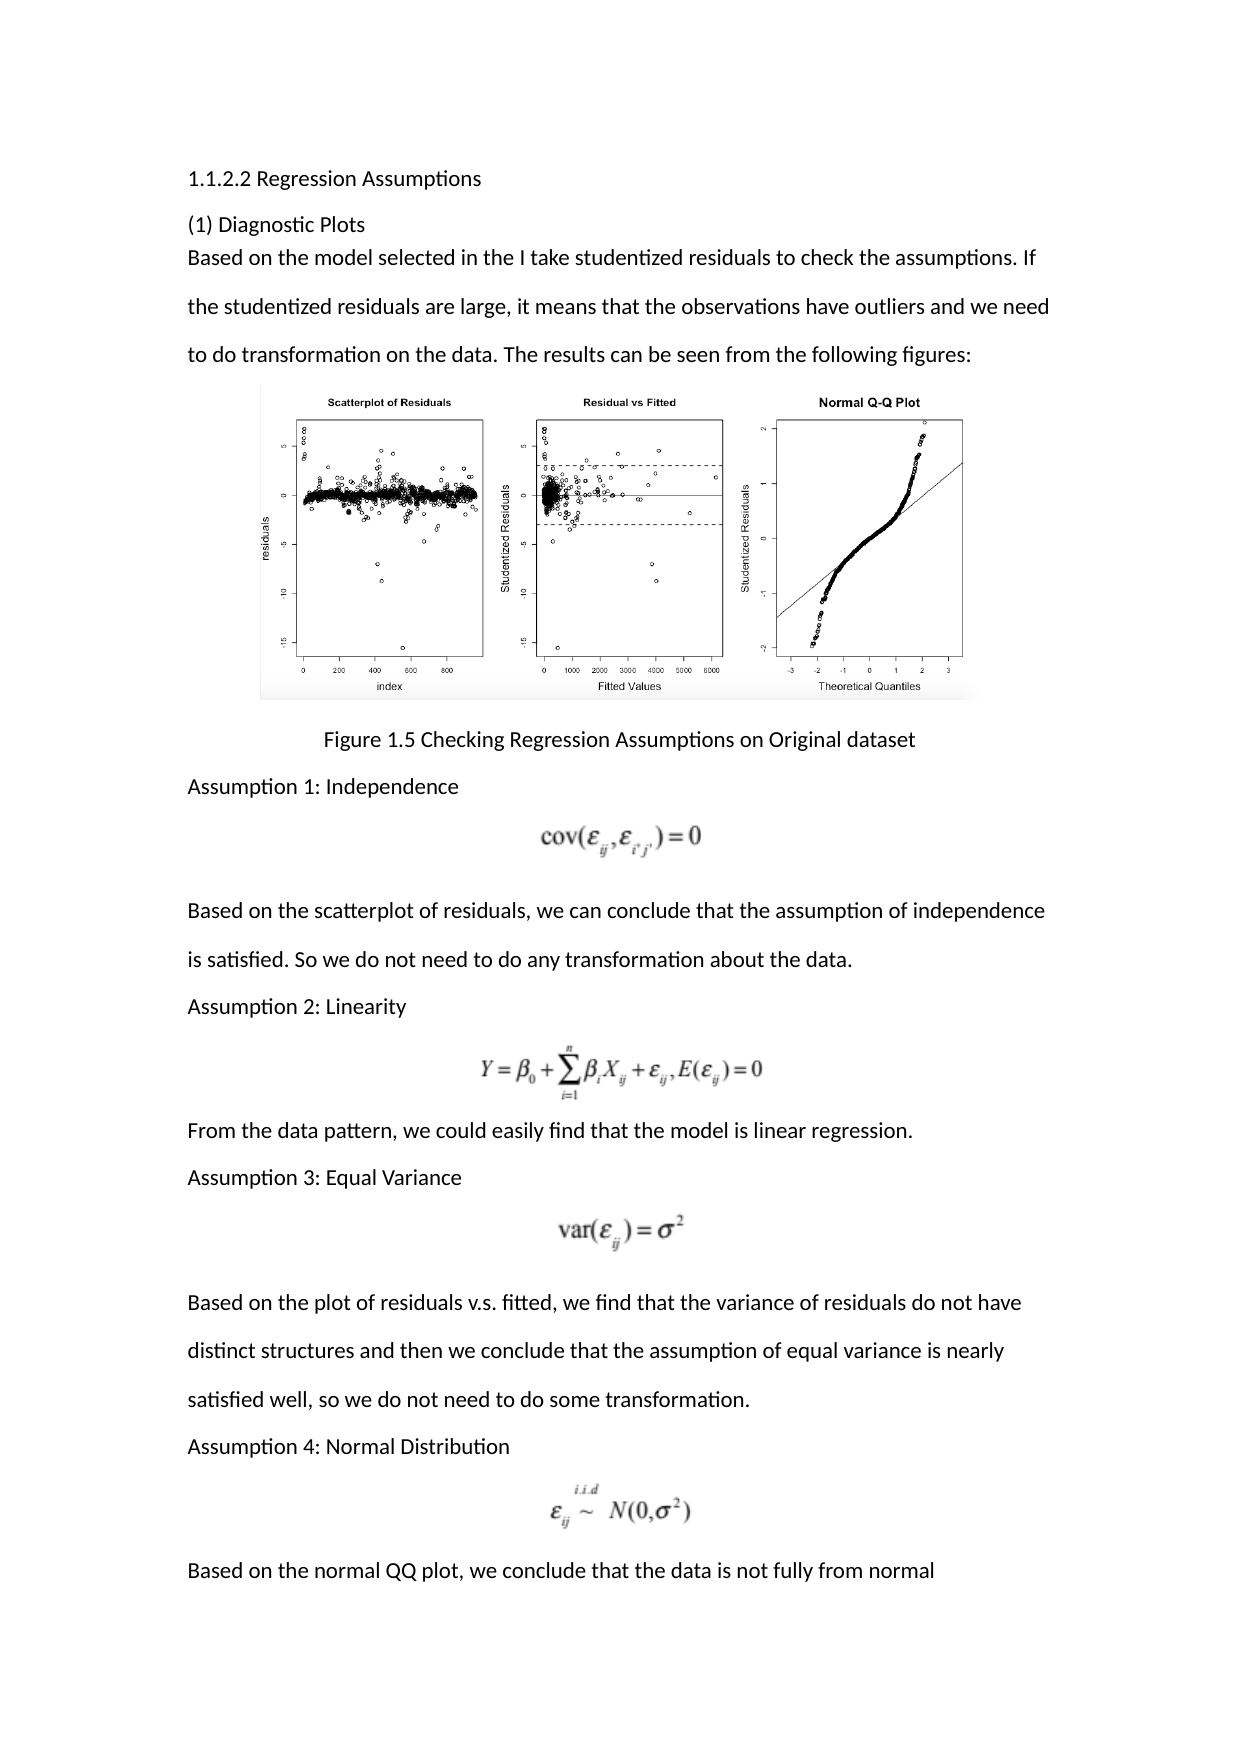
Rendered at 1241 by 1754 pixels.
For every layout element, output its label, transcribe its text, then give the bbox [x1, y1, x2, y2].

text Assumption 2: Linearity [187, 990, 1053, 1022]
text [187, 1554, 1053, 1587]
picture [260, 385, 980, 700]
text From the data pattern, we could easily find that the model is linear regression. [187, 1114, 1053, 1147]
text Assumption 4: Normal Distribution [187, 1430, 1053, 1462]
text Based on the scatterplot of residuals, we can conclude that the assumption of independence is satisfied. So we do not need to do any transformation about the data. [187, 894, 1053, 976]
text (1) Diagnostic Plots [187, 208, 1053, 241]
text Assumption 3: Equal Variance [187, 1161, 1053, 1193]
text Figure 1.5 Checking Regression Assumptions on Original dataset [187, 723, 1053, 756]
text 1.1.2.2 Regression Assumptions [187, 162, 1053, 194]
text Based on the plot of residuals v.s. fitted, we find that the variance of residuals do not have distinct structures and then we conclude that the assumption of equal variance is nearly satisfied well, so we do not need to do some transformation. [187, 1286, 1053, 1416]
text Assumption 1: Independence [187, 770, 1053, 802]
text Based on the model selected in the I take studentized residuals to check the assumptions. If the studentized residuals are large, it means that the observations have outliers and we need to do transformation on the data. The results can be seen from the following figures: [187, 241, 1053, 371]
